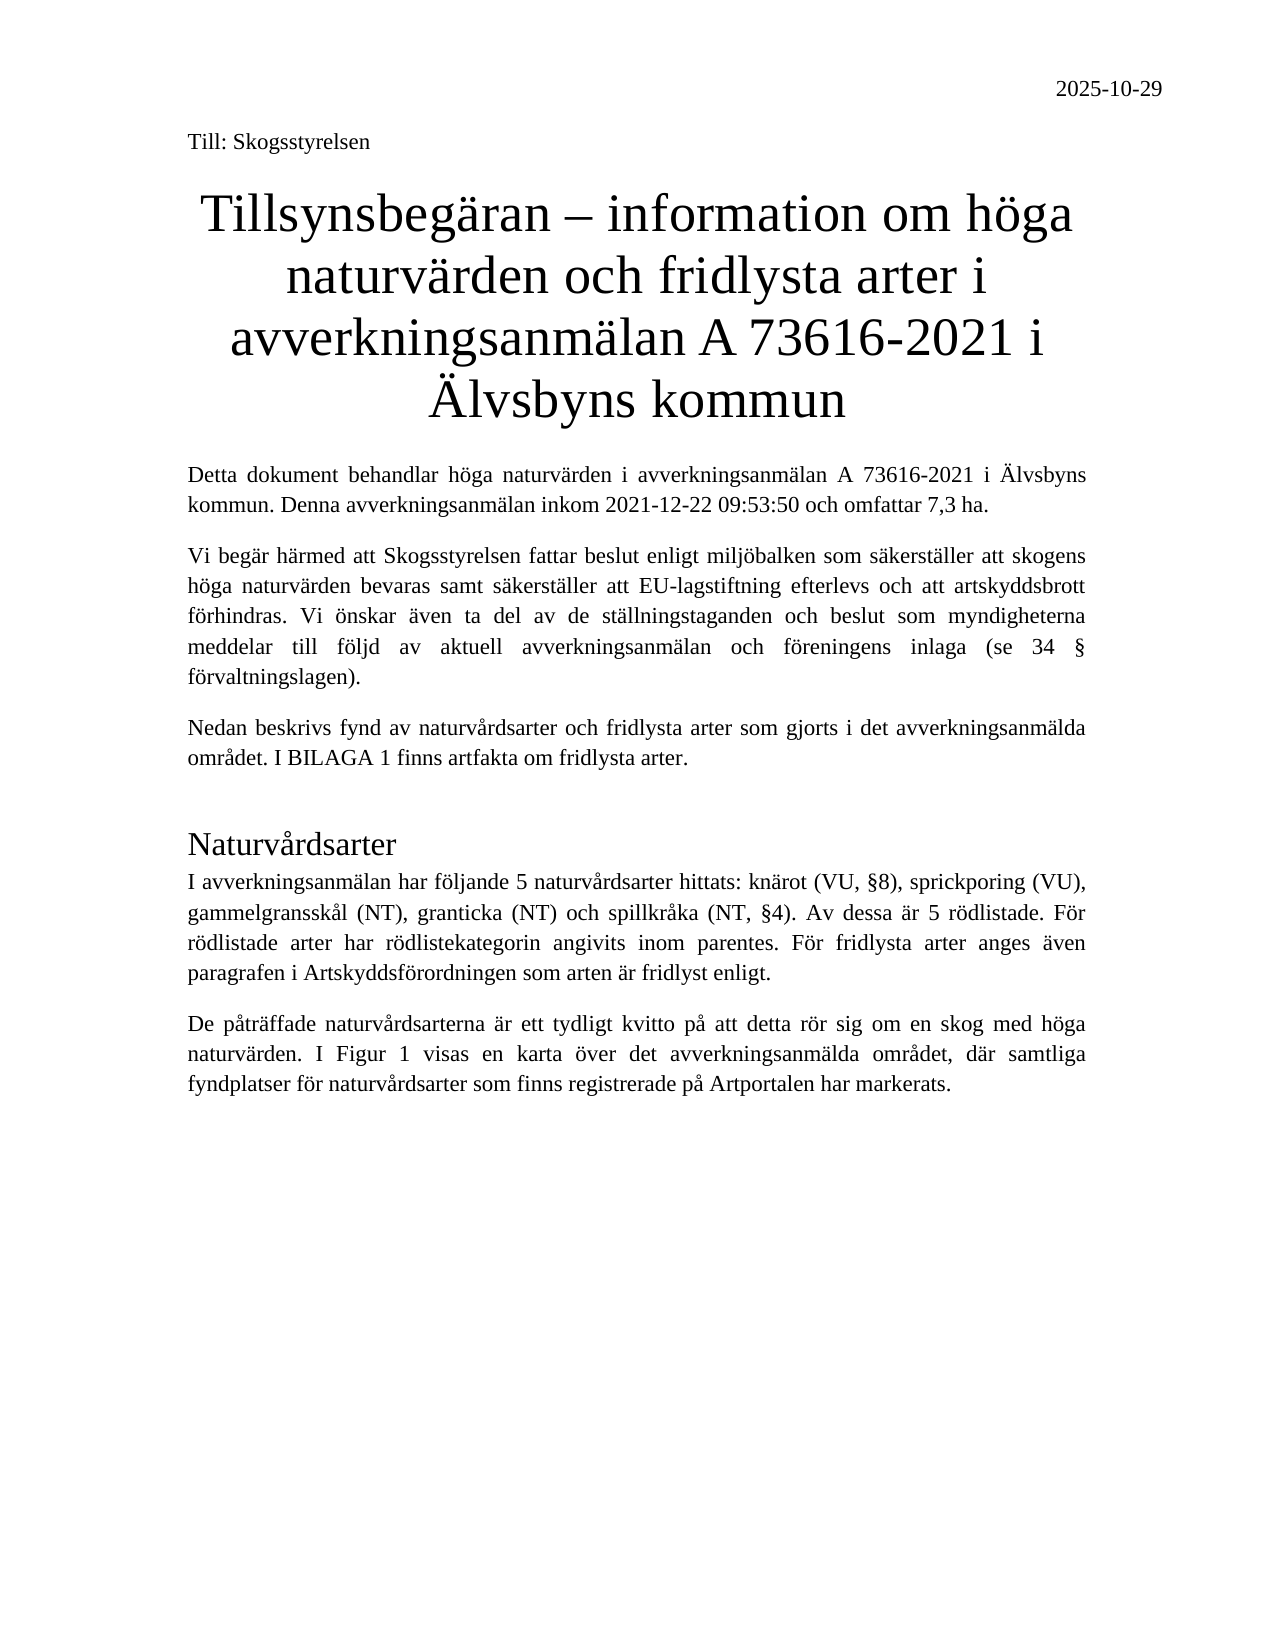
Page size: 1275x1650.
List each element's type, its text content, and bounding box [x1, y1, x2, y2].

subtitle Naturvårdsarter [187, 824, 1087, 863]
title Tillsynsbegäran – information om höga naturvärden och fridlysta arter i avverkningsanmälan A 73616-2021 i Älvsbyns kommun [187, 180, 1087, 429]
text Vi begär härmed att Skogsstyrelsen fattar beslut enligt miljöbalken som säkerställer att skogens höga naturvärden bevaras samt säkerställer att EU-lagstiftning efterlevs och att artskyddsbrott förhindras. Vi önskar även ta del av de ställningstaganden och beslut som myndigheterna meddelar till följd av aktuell avverkningsanmälan och föreningens inlaga (se 34 § förvaltningslagen). [187, 542, 1087, 689]
text I avverkningsanmälan har följande 5 naturvårdsarter hittats: knärot (VU, §8), sprickporing (VU), gammelgransskål (NT), granticka (NT) och spillkråka (NT, §4). Av dessa är 5 rödlistade. För rödlistade arter har rödlistekategorin angivits inom parentes. För fridlysta arter anges även paragrafen i Artskyddsförordningen som arten är fridlyst enligt. [187, 868, 1087, 985]
text Detta dokument behandlar höga naturvärden i avverkningsanmälan A 73616-2021 i Älvsbyns kommun. Denna avverkningsanmälan inkom 2021-12-22 09:53:50 och omfattar 7,3 ha. [187, 461, 1087, 517]
text De påträffade naturvårdsarterna är ett tydligt kvitto på att detta rör sig om en skog med höga naturvärden. I Figur 1 visas en karta över det avverkningsanmälda området, där samtliga fyndplatser för naturvårdsarter som finns registrerade på Artportalen har markerats. [187, 1010, 1087, 1097]
text Nedan beskrivs fynd av naturvårdsarter och fridlysta arter som gjorts i det avverkningsanmälda området. I BILAGA 1 finns artfakta om fridlysta arter. [187, 714, 1087, 771]
